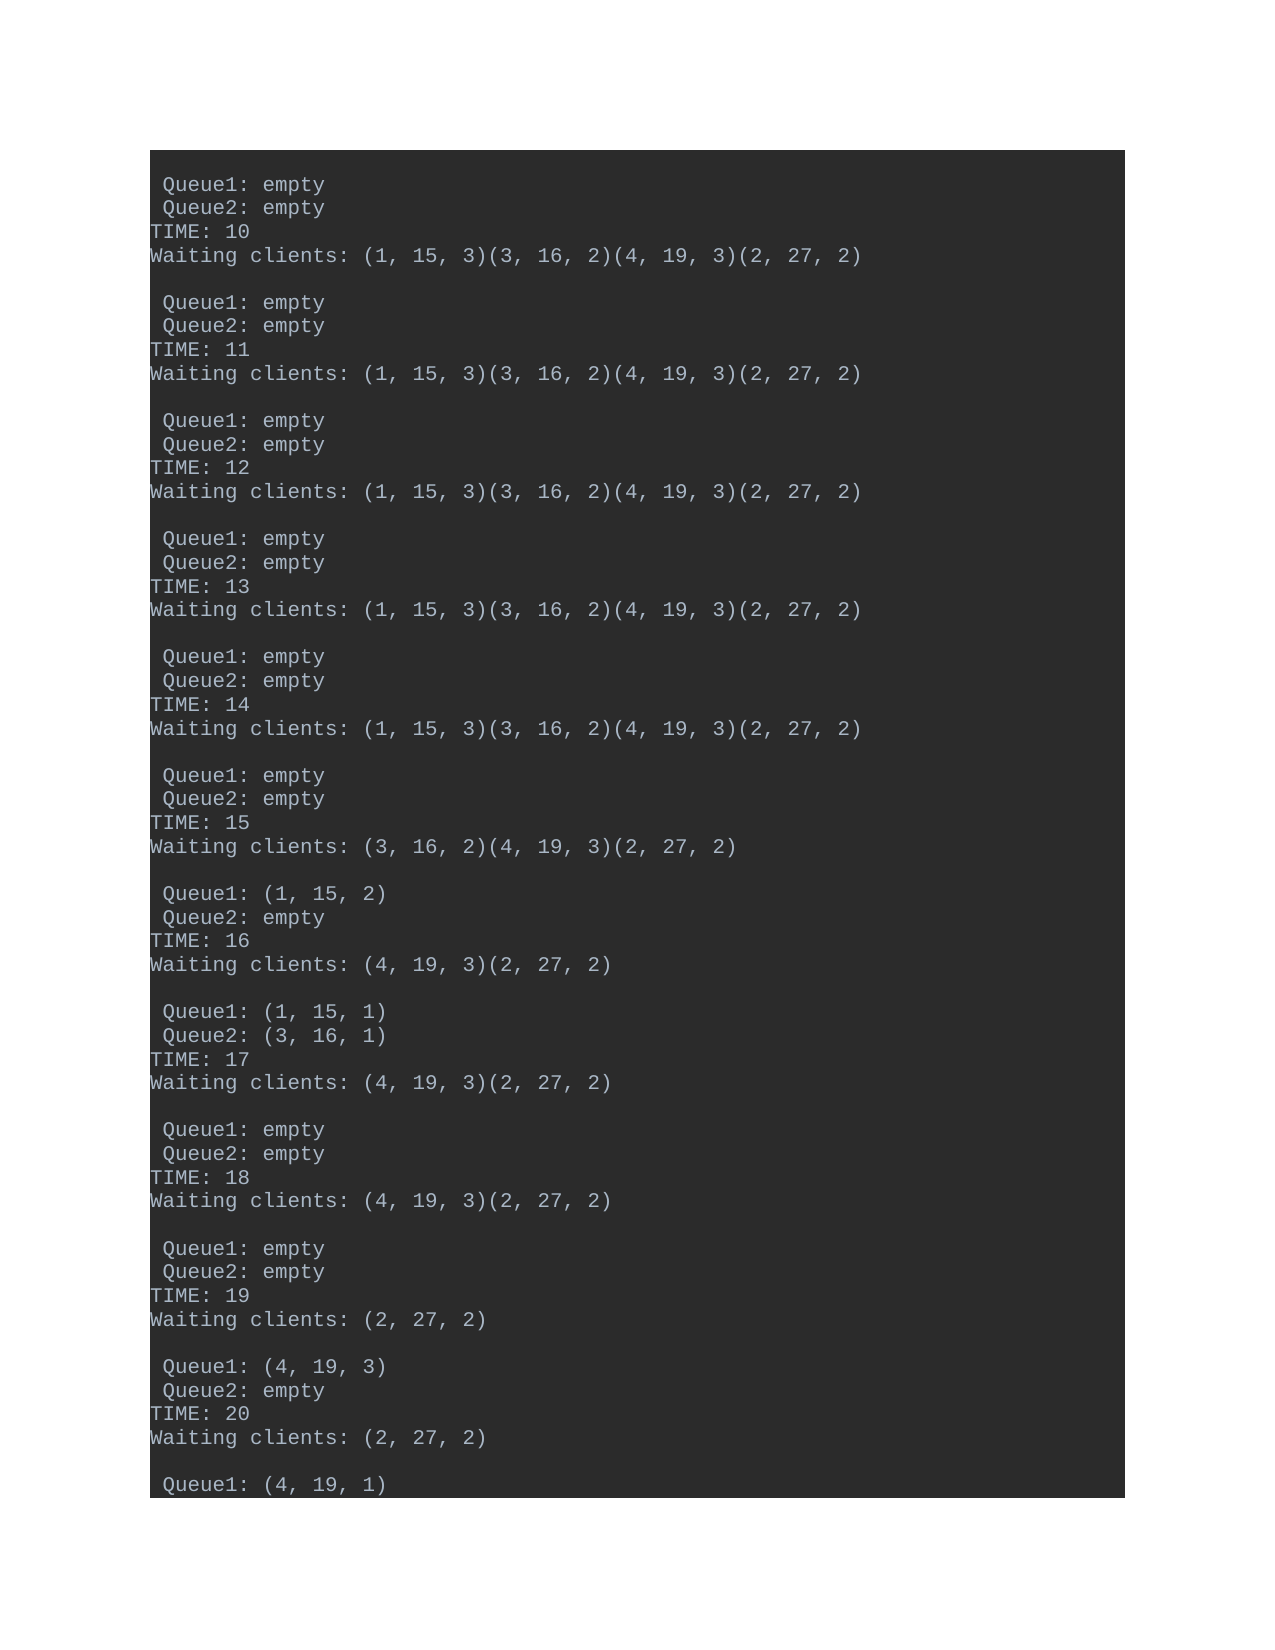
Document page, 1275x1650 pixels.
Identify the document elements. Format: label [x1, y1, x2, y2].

text [150, 150, 1125, 1498]
